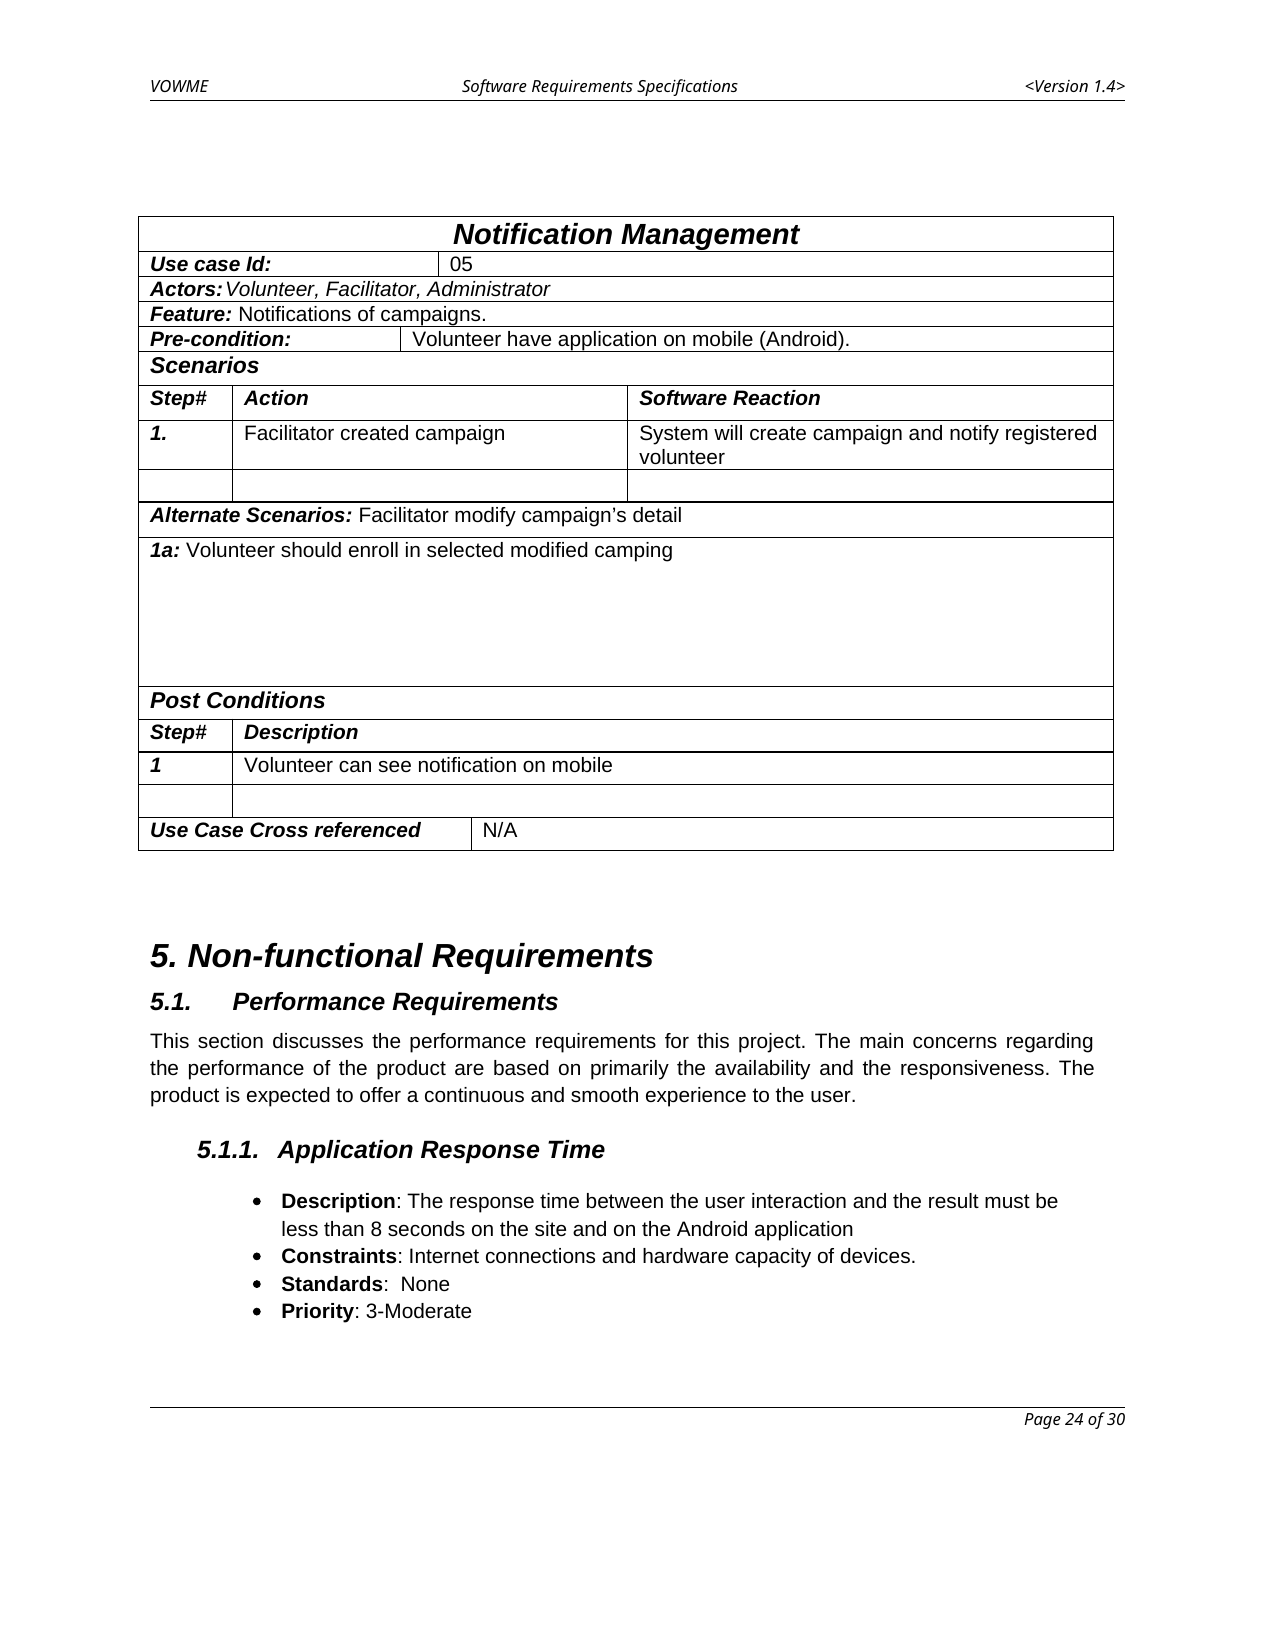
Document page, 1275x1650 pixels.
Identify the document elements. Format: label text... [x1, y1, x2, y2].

list Standards: None [253, 1272, 1078, 1296]
table_cell Volunteer have application on mobile (Android). [401, 327, 1113, 351]
table_cell Pre-condition: [139, 327, 400, 351]
table_cell 1. [139, 421, 232, 468]
table_cell Description [233, 720, 1113, 751]
table_cell 05 [439, 252, 1113, 276]
table_cell 1a: Volunteer should enroll in selected modified camping [139, 538, 1113, 686]
table_cell [628, 470, 1113, 501]
table_header Notification Management [139, 217, 1113, 251]
table_cell Actors: Volunteer, Facilitator, Administrator [139, 277, 1113, 301]
table_cell Action [233, 386, 627, 419]
table_cell Use case Id: [139, 252, 438, 276]
table_cell System will create campaign and notify registered volunteer [628, 421, 1113, 468]
table_cell [233, 470, 627, 501]
list Application Response Time [197, 1135, 1125, 1164]
table_cell Volunteer can see notification on mobile [233, 753, 1113, 784]
table_cell N/A [472, 818, 1113, 850]
list Constraints: Internet connections and hardware capacity of devices. [253, 1244, 1078, 1268]
list Priority: 3-Moderate [253, 1299, 1078, 1323]
table_cell 1 [139, 753, 232, 784]
table_cell Post Conditions [139, 687, 1113, 718]
table_cell [233, 785, 1113, 817]
table_cell Step# [139, 720, 232, 751]
list Non-functional Requirements [150, 936, 1125, 975]
list Description: The response time between the user interaction and the result must be less than 8 seconds on the site and on the Android application [253, 1189, 1078, 1241]
list Performance Requirements [150, 987, 1125, 1016]
table_cell Feature: Notifications of campaigns. [139, 302, 1113, 326]
table_cell Alternate Scenarios: Facilitator modify campaign’s detail [139, 503, 1113, 537]
table_cell Scenarios [139, 352, 1113, 385]
table_cell [139, 785, 232, 817]
table_cell Step# [139, 386, 232, 419]
table_cell Facilitator created campaign [233, 421, 627, 468]
text This section discusses the performance requirements for this project. The main concerns regarding the performance of the product are based on primarily the availability and the responsiveness. The product is expected to offer a continuous and smooth experience to the user. [150, 1028, 1096, 1107]
table_cell [139, 470, 232, 501]
table_cell Use Case Cross referenced [139, 818, 471, 850]
table_cell Software Reaction [628, 386, 1113, 419]
